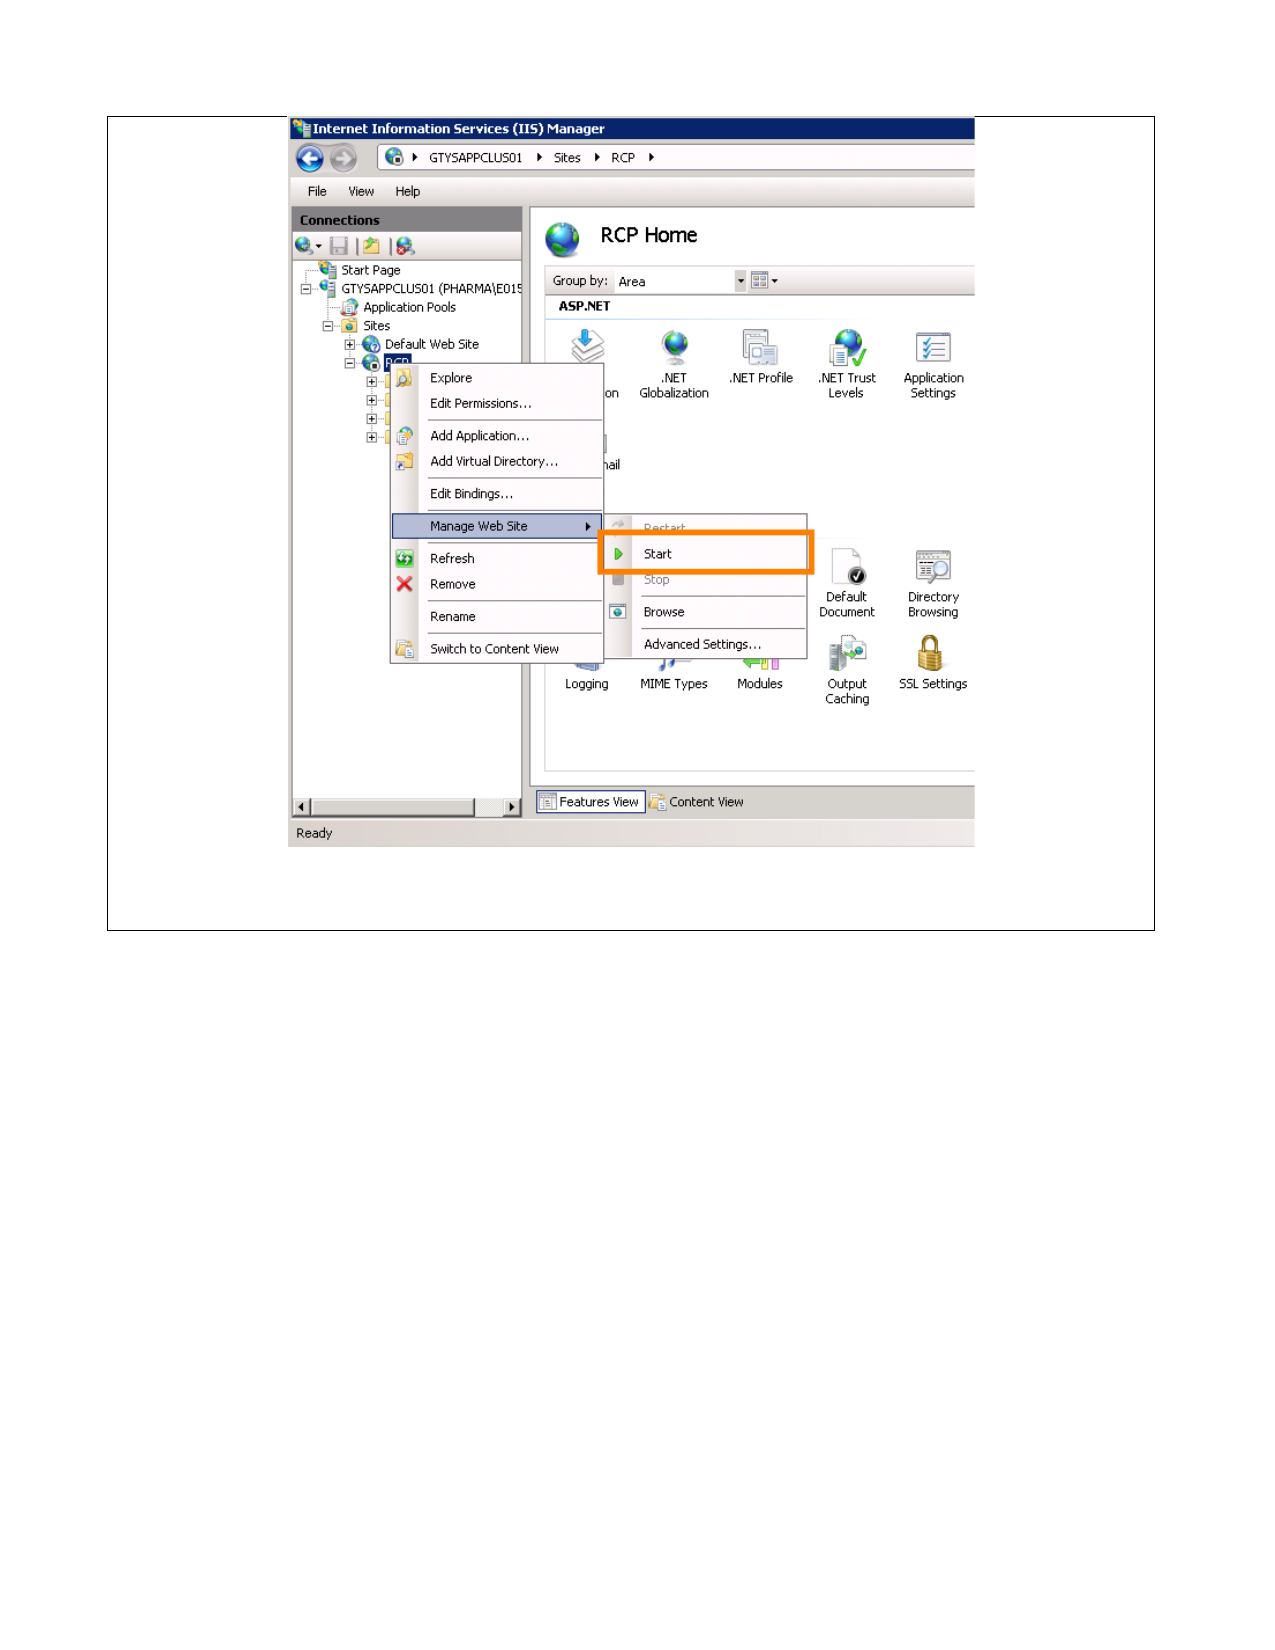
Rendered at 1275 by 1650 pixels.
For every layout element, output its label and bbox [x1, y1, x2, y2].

picture [287, 116, 975, 847]
